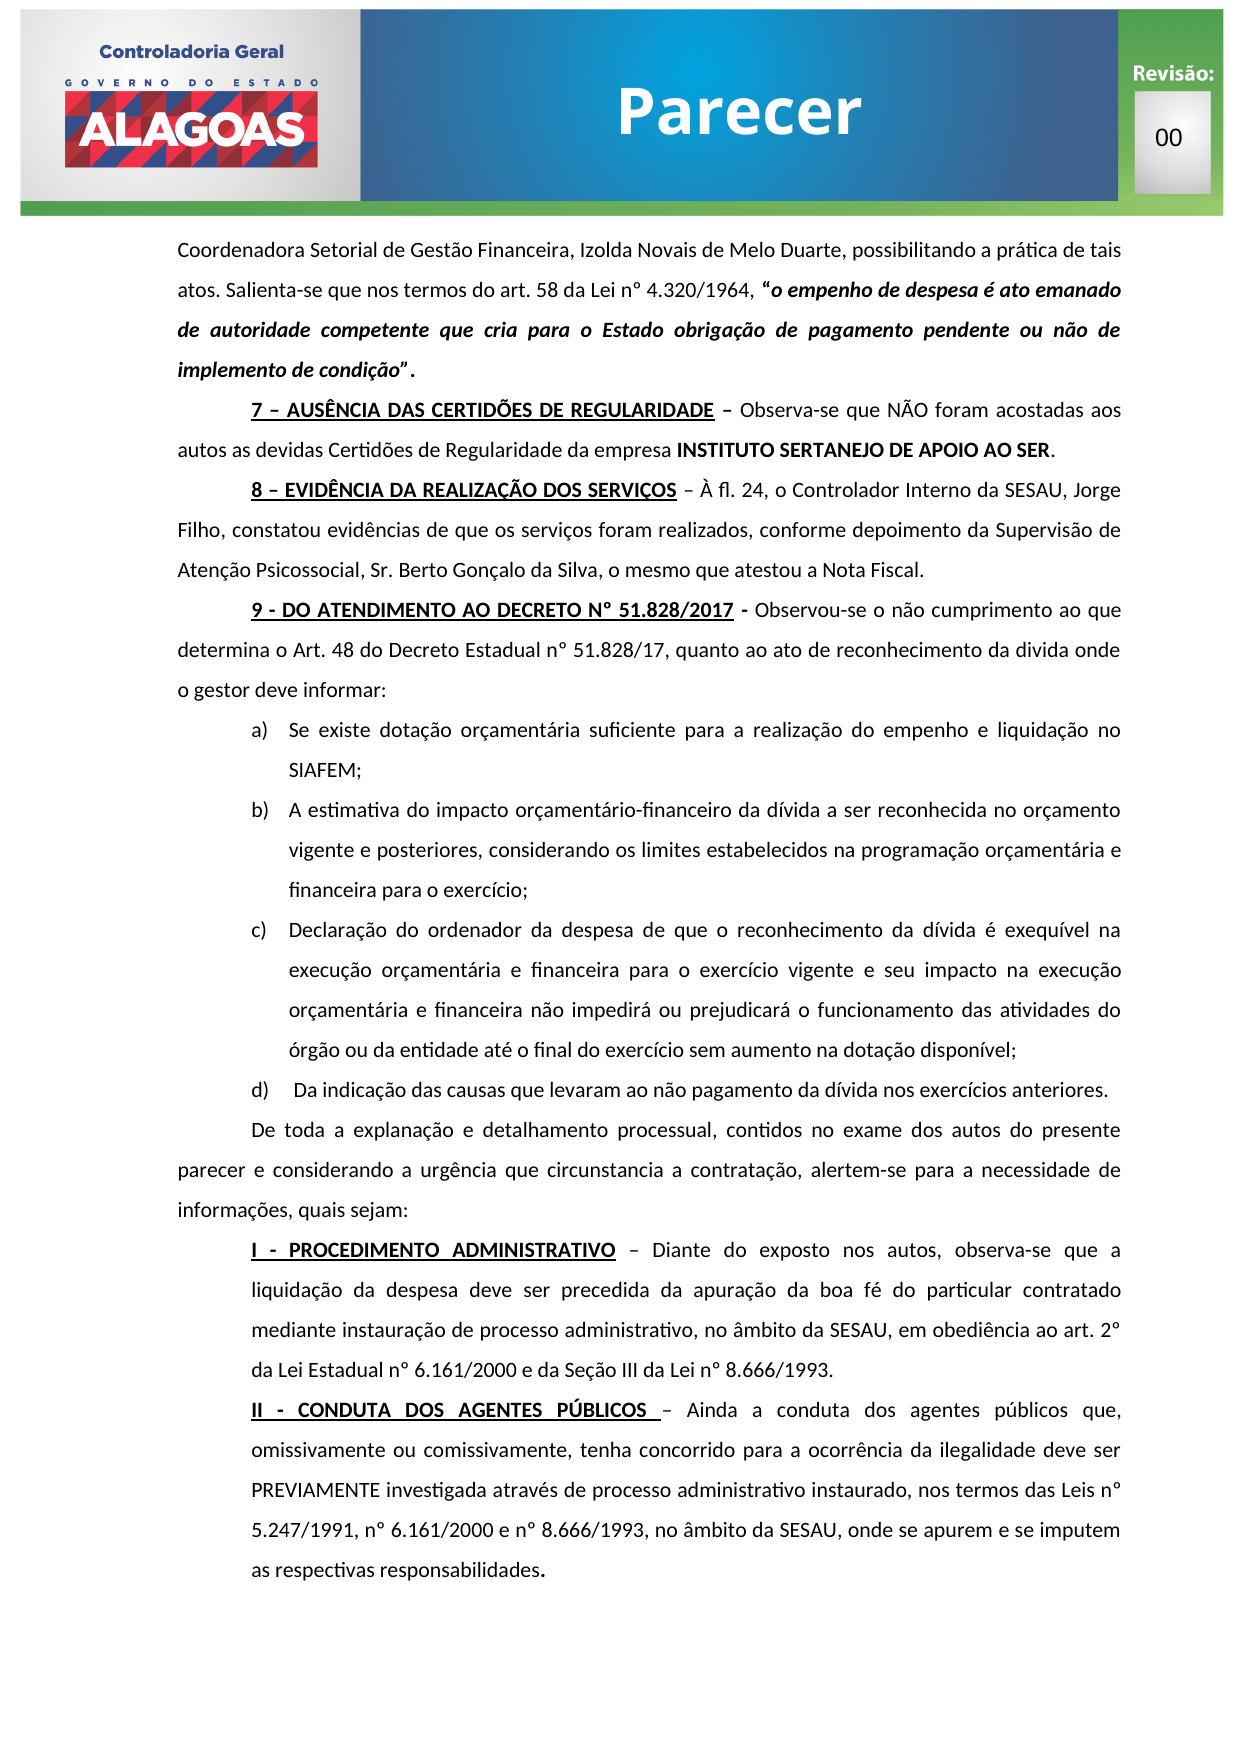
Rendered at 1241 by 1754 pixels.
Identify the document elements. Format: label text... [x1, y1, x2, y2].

list Da indicação das causas que levaram ao não pagamento da dívida nos exercícios anteriores. [251, 1076, 1122, 1103]
picture [20, 9, 1224, 216]
text II - CONDUTA DOS AGENTES PÚBLICOS – Ainda a conduta dos agentes públicos que, omissivamente ou comissivamente, tenha concorrido para a ocorrência da ilegalidade deve ser PREVIAMENTE investigada através de processo administrativo instaurado, nos termos das Leis nº 5.247/1991, nº 6.161/2000 e nº 8.666/1993, no âmbito da SESAU, onde se apurem e se imputem as respectivas responsabilidades. [251, 1396, 1122, 1583]
list Declaração do ordenador da despesa de que o reconhecimento da dívida é exequível na execução orçamentária e financeira para o exercício vigente e seu impacto na execução orçamentária e financeira não impedirá ou prejudicará o funcionamento das atividades do órgão ou da entidade até o final do exercício sem aumento na dotação disponível; [251, 916, 1122, 1063]
list Se existe dotação orçamentária suficiente para a realização do empenho e liquidação no SIAFEM; [251, 716, 1122, 783]
text De toda a explanação e detalhamento processual, contidos no exame dos autos do presente parecer e considerando a urgência que circunstancia a contratação, alertem-se para a necessidade de informações, quais sejam: [177, 1116, 1122, 1223]
text I - PROCEDIMENTO ADMINISTRATIVO – Diante do exposto nos autos, observa-se que a liquidação da despesa deve ser precedida da apuração da boa fé do particular contratado mediante instauração de processo administrativo, no âmbito da SESAU, em obediência ao art. 2º da Lei Estadual nº 6.161/2000 e da Seção III da Lei nº 8.666/1993. [251, 1236, 1122, 1383]
text 8 – EVIDÊNCIA DA REALIZAÇÃO DOS SERVIÇOS – À fl. 24, o Controlador Interno da SESAU, Jorge Filho, constatou evidências de que os serviços foram realizados, conforme depoimento da Supervisão de Atenção Psicossocial, Sr. Berto Gonçalo da Silva, o mesmo que atestou a Nota Fiscal. [177, 476, 1122, 583]
text 9 - DO ATENDIMENTO AO DECRETO Nº 51.828/2017 - Observou-se o não cumprimento ao que determina o Art. 48 do Decreto Estadual nº 51.828/17, quanto ao ato de reconhecimento da divida onde o gestor deve informar: [177, 596, 1122, 703]
text 7 – AUSÊNCIA DAS CERTIDÕES DE REGULARIDADE – Observa-se que NÃO foram acostadas aos autos as devidas Certidões de Regularidade da empresa INSTITUTO SERTANEJO DE APOIO AO SER. [177, 396, 1122, 463]
list A estimativa do impacto orçamentário-financeiro da dívida a ser reconhecida no orçamento vigente e posteriores, considerando os limites estabelecidos na programação orçamentária e financeira para o exercício; [251, 796, 1122, 903]
